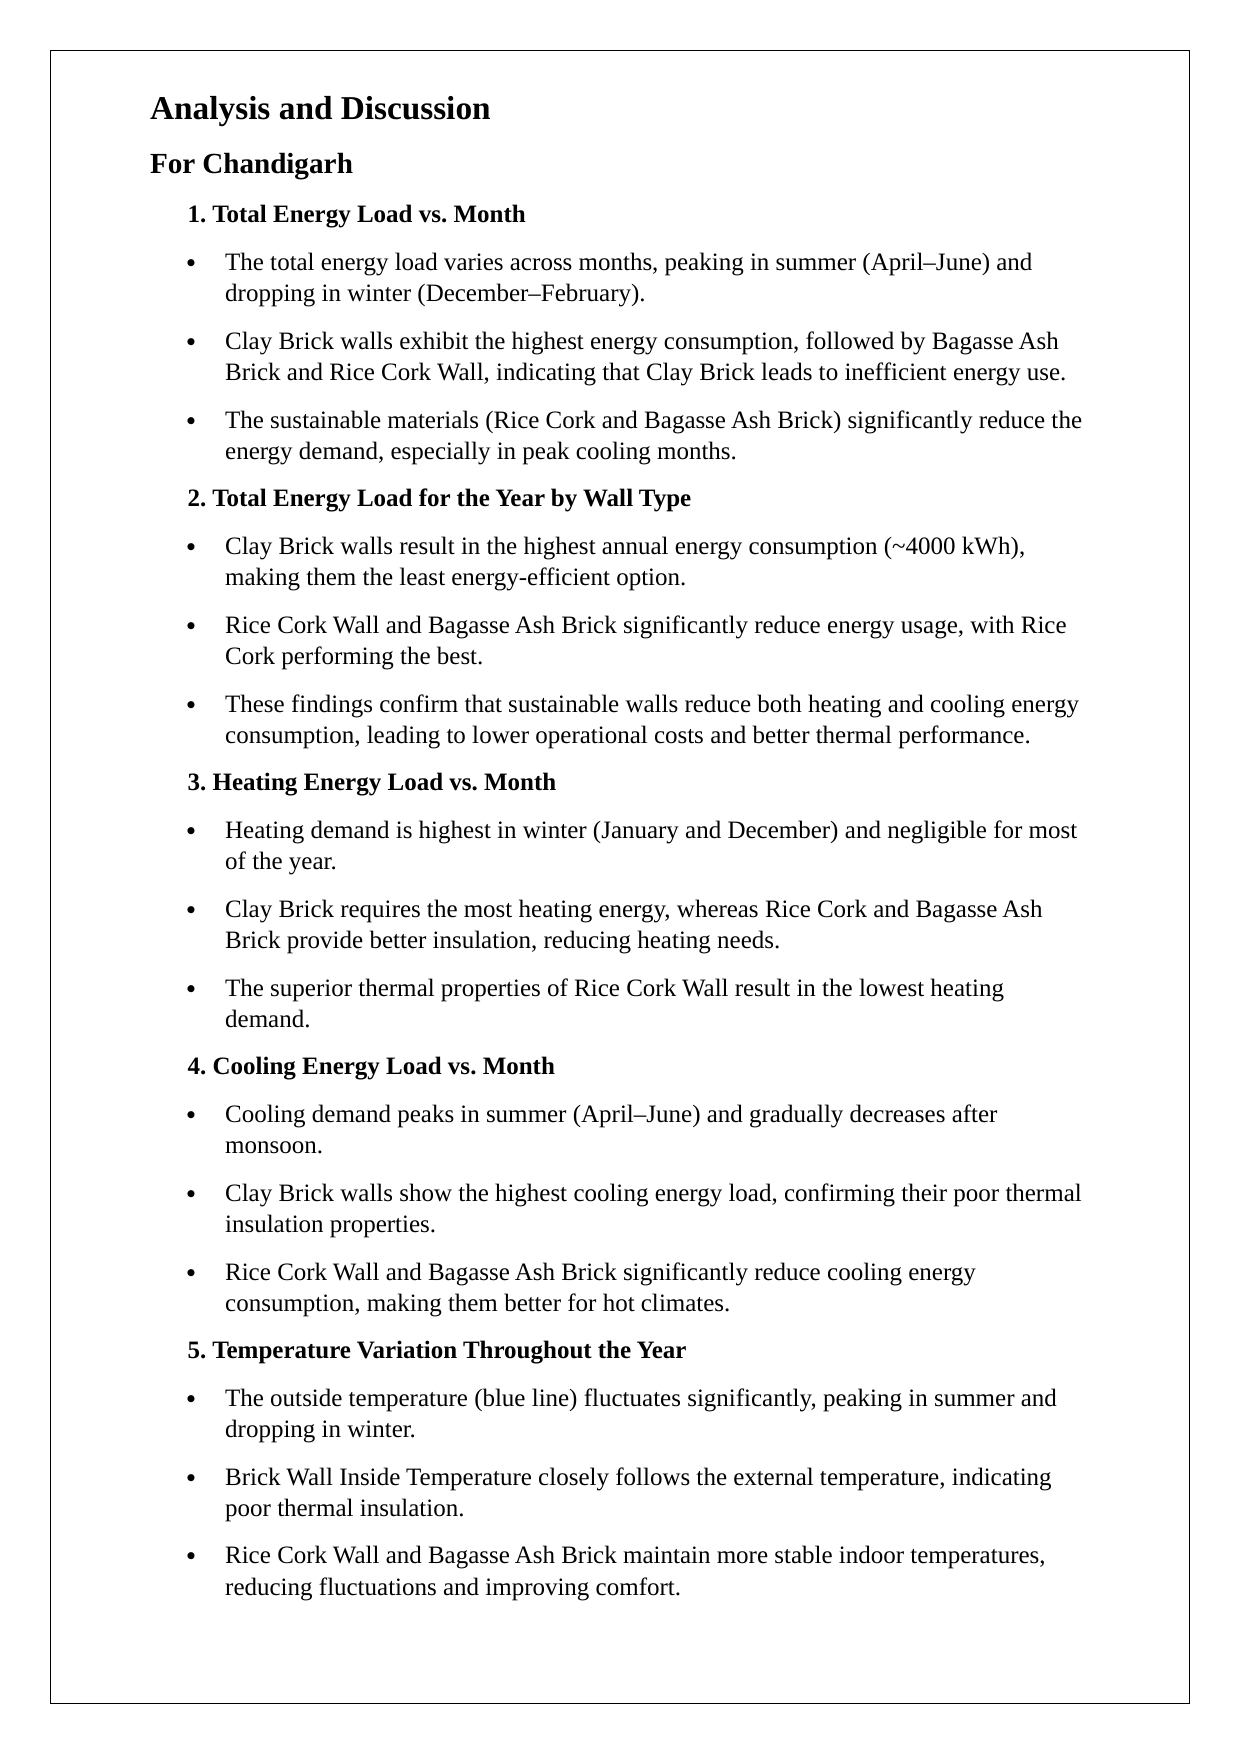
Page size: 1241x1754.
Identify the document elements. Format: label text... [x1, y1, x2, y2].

list Clay Brick requires the most heating energy, whereas Rice Cork and Bagasse Ash Brick provide better insulation, reducing heating needs. [187, 894, 1090, 954]
list Rice Cork Wall and Bagasse Ash Brick significantly reduce energy usage, with Rice Cork performing the best. [187, 610, 1090, 670]
text 1. Total Energy Load vs. Month [150, 199, 1090, 228]
list Brick Wall Inside Temperature closely follows the external temperature, indicating poor thermal insulation. [187, 1462, 1090, 1522]
list Clay Brick walls show the highest cooling energy load, confirming their poor thermal insulation properties. [187, 1178, 1090, 1238]
list These findings confirm that sustainable walls reduce both heating and cooling energy consumption, leading to lower operational costs and better thermal performance. [187, 689, 1090, 748]
list Clay Brick walls exhibit the highest energy consumption, followed by Bagasse Ash Brick and Rice Cork Wall, indicating that Clay Brick leads to inefficient energy use. [187, 326, 1090, 386]
list The total energy load varies across months, peaking in summer (April–June) and dropping in winter (December–February). [187, 247, 1090, 307]
text 3. Heating Energy Load vs. Month [150, 767, 1090, 796]
text 5. Temperature Variation Throughout the Year [150, 1335, 1090, 1364]
text 2. Total Energy Load for the Year by Wall Type [150, 483, 1090, 512]
list Cooling demand peaks in summer (April–June) and gradually decreases after monsoon. [187, 1099, 1090, 1159]
text For Chandigarh [150, 147, 1090, 180]
list The outside temperature (blue line) fluctuates significantly, peaking in summer and dropping in winter. [187, 1383, 1090, 1443]
list The superior thermal properties of Rice Cork Wall result in the lowest heating demand. [187, 973, 1090, 1032]
list The sustainable materials (Rice Cork and Bagasse Ash Brick) significantly reduce the energy demand, especially in peak cooling months. [187, 405, 1090, 464]
list Rice Cork Wall and Bagasse Ash Brick maintain more stable indoor temperatures, reducing fluctuations and improving comfort. [187, 1541, 1090, 1600]
text Analysis and Discussion [150, 89, 1090, 127]
list Heating demand is highest in winter (January and December) and negligible for most of the year. [187, 815, 1090, 875]
list Rice Cork Wall and Bagasse Ash Brick significantly reduce cooling energy consumption, making them better for hot climates. [187, 1257, 1090, 1316]
list Clay Brick walls result in the highest annual energy consumption (~4000 kWh), making them the least energy-efficient option. [187, 531, 1090, 591]
text 4. Cooling Energy Load vs. Month [150, 1051, 1090, 1080]
